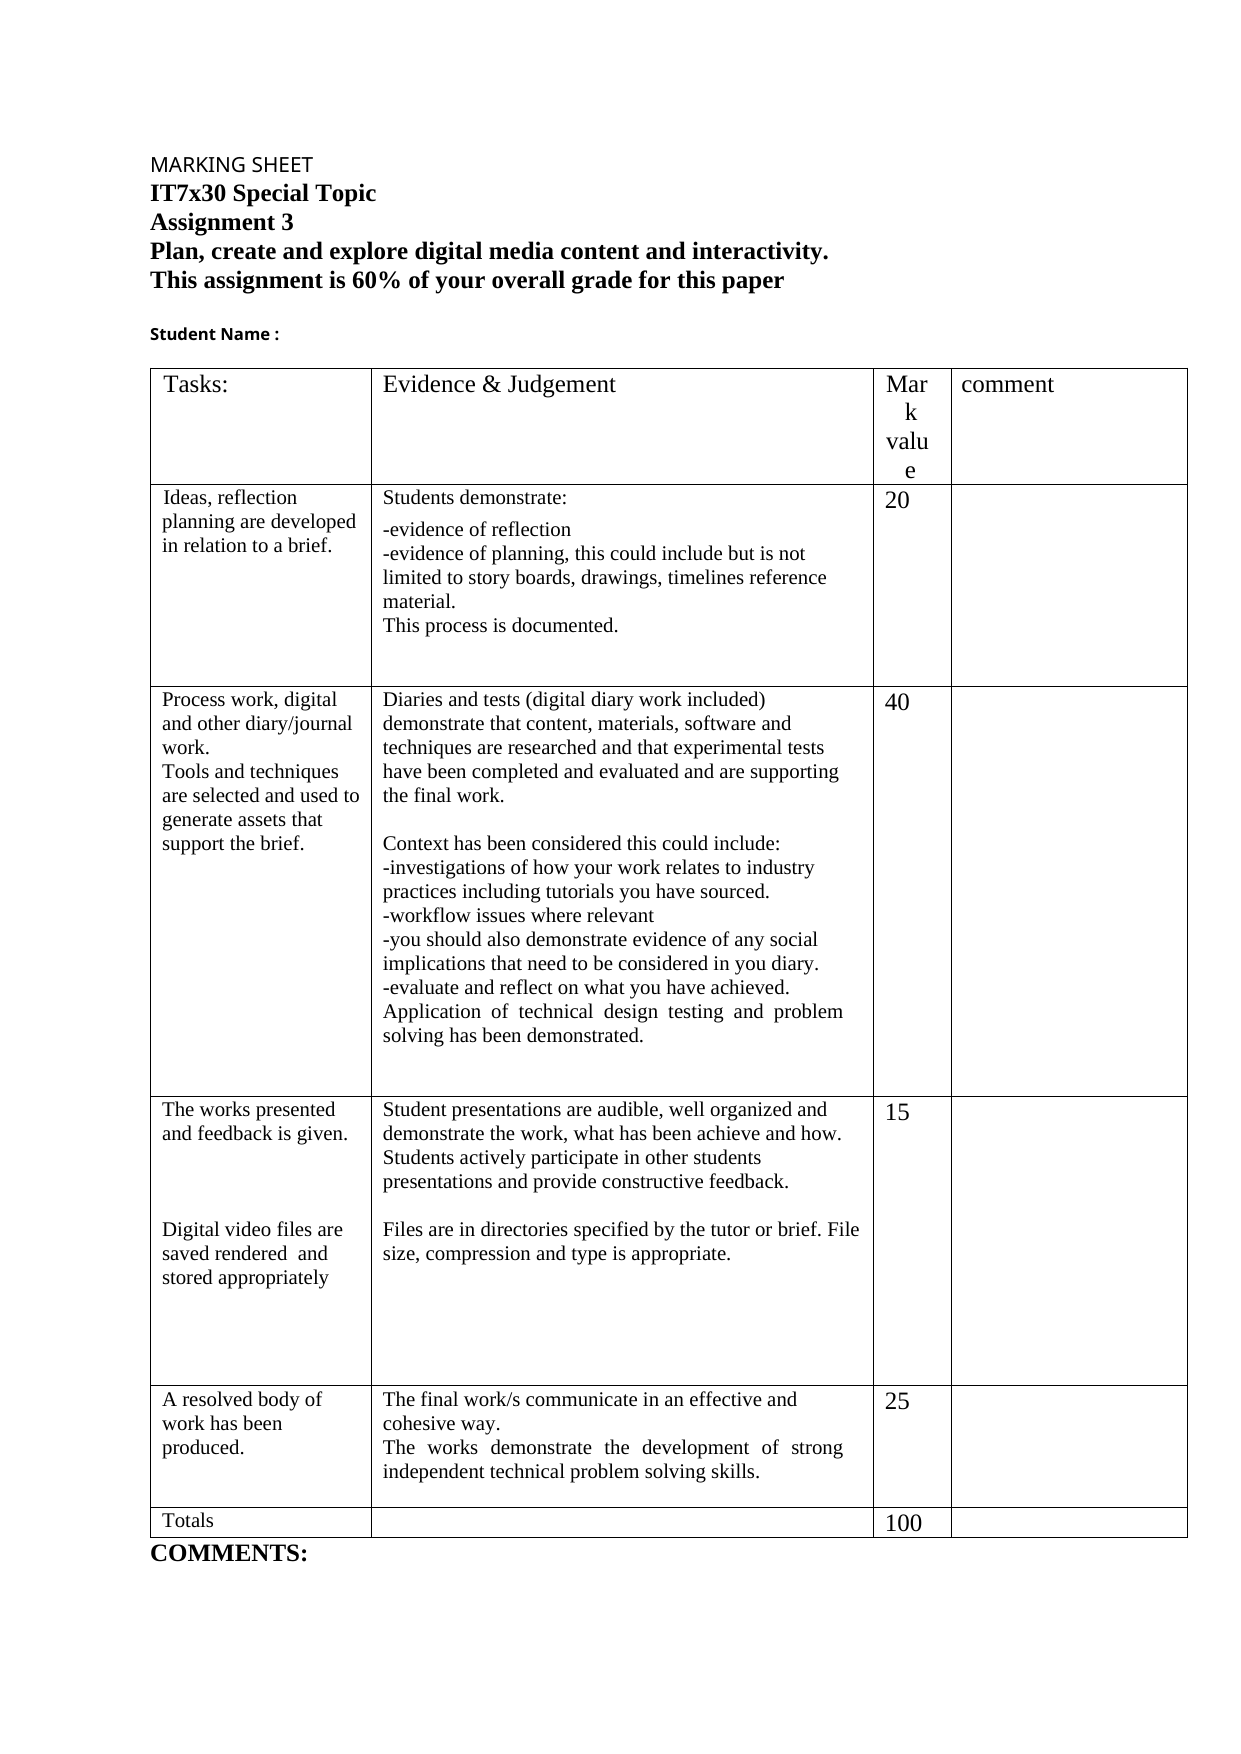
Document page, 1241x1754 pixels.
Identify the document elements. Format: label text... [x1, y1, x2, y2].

table_cell [952, 485, 1187, 686]
table_cell 40 [874, 687, 951, 1096]
text This assignment is 60% of your overall grade for this paper [150, 265, 1090, 293]
table_cell [372, 1508, 873, 1537]
table_cell [952, 1386, 1187, 1507]
table_cell A resolved body of work has been produced. [151, 1386, 371, 1507]
table_header Evidence & Judgement [372, 369, 873, 484]
table_cell [952, 1097, 1187, 1385]
table_cell 15 [874, 1097, 951, 1385]
table_header comment [952, 369, 1187, 484]
table_cell [952, 1508, 1187, 1537]
table_cell Totals [151, 1508, 371, 1537]
text Plan, create and explore digital media content and interactivity. [150, 236, 1090, 265]
table_cell Ideas, reflection planning are developed in relation to a brief. [151, 485, 371, 686]
text Student Name : [150, 322, 1090, 345]
text IT7x30 Special Topic [150, 178, 1090, 207]
table_cell Diaries and tests (digital diary work included) demonstrate that content, materials, software and techniques are researched and that experimental tests have been completed and evaluated and are supporting the final work. Context has been considered this could include: -investigations of how your work relates to industry practices including tutorials you have sourced. -workflow issues where relevant -you should also demonstrate evidence of any social implications that need to be considered in you diary. -evaluate and reflect on what you have achieved. Application of technical design testing and problem solving has been demonstrated. [372, 687, 873, 1096]
table_cell Process work, digital and other diary/journal work. Tools and techniques are selected and used to generate assets that support the brief. [151, 687, 371, 1096]
table_cell 20 [874, 485, 951, 686]
table_header Tasks: [151, 369, 371, 484]
text MARKING SHEET [150, 150, 1090, 178]
text COMMENTS: [150, 1538, 1090, 1566]
table_cell The works presented and feedback is given. Digital video files are saved rendered and stored appropriately [151, 1097, 371, 1385]
table_cell The final work/s communicate in an effective and cohesive way. The works demonstrate the development of strong independent technical problem solving skills. [372, 1386, 873, 1507]
text Assignment 3 [150, 207, 1090, 236]
table_cell Students demonstrate: -evidence of reflection -evidence of planning, this could include but is not limited to story boards, drawings, timelines reference material. This process is documented. [372, 485, 873, 686]
table_cell Student presentations are audible, well organized and demonstrate the work, what has been achieve and how. Students actively participate in other students presentations and provide constructive feedback. Files are in directories specified by the tutor or brief. File size, compression and type is appropriate. [372, 1097, 873, 1385]
table_cell [952, 687, 1187, 1096]
table_header Mark value [874, 369, 951, 484]
table_cell 100 [874, 1508, 951, 1537]
table_cell 25 [874, 1386, 951, 1507]
